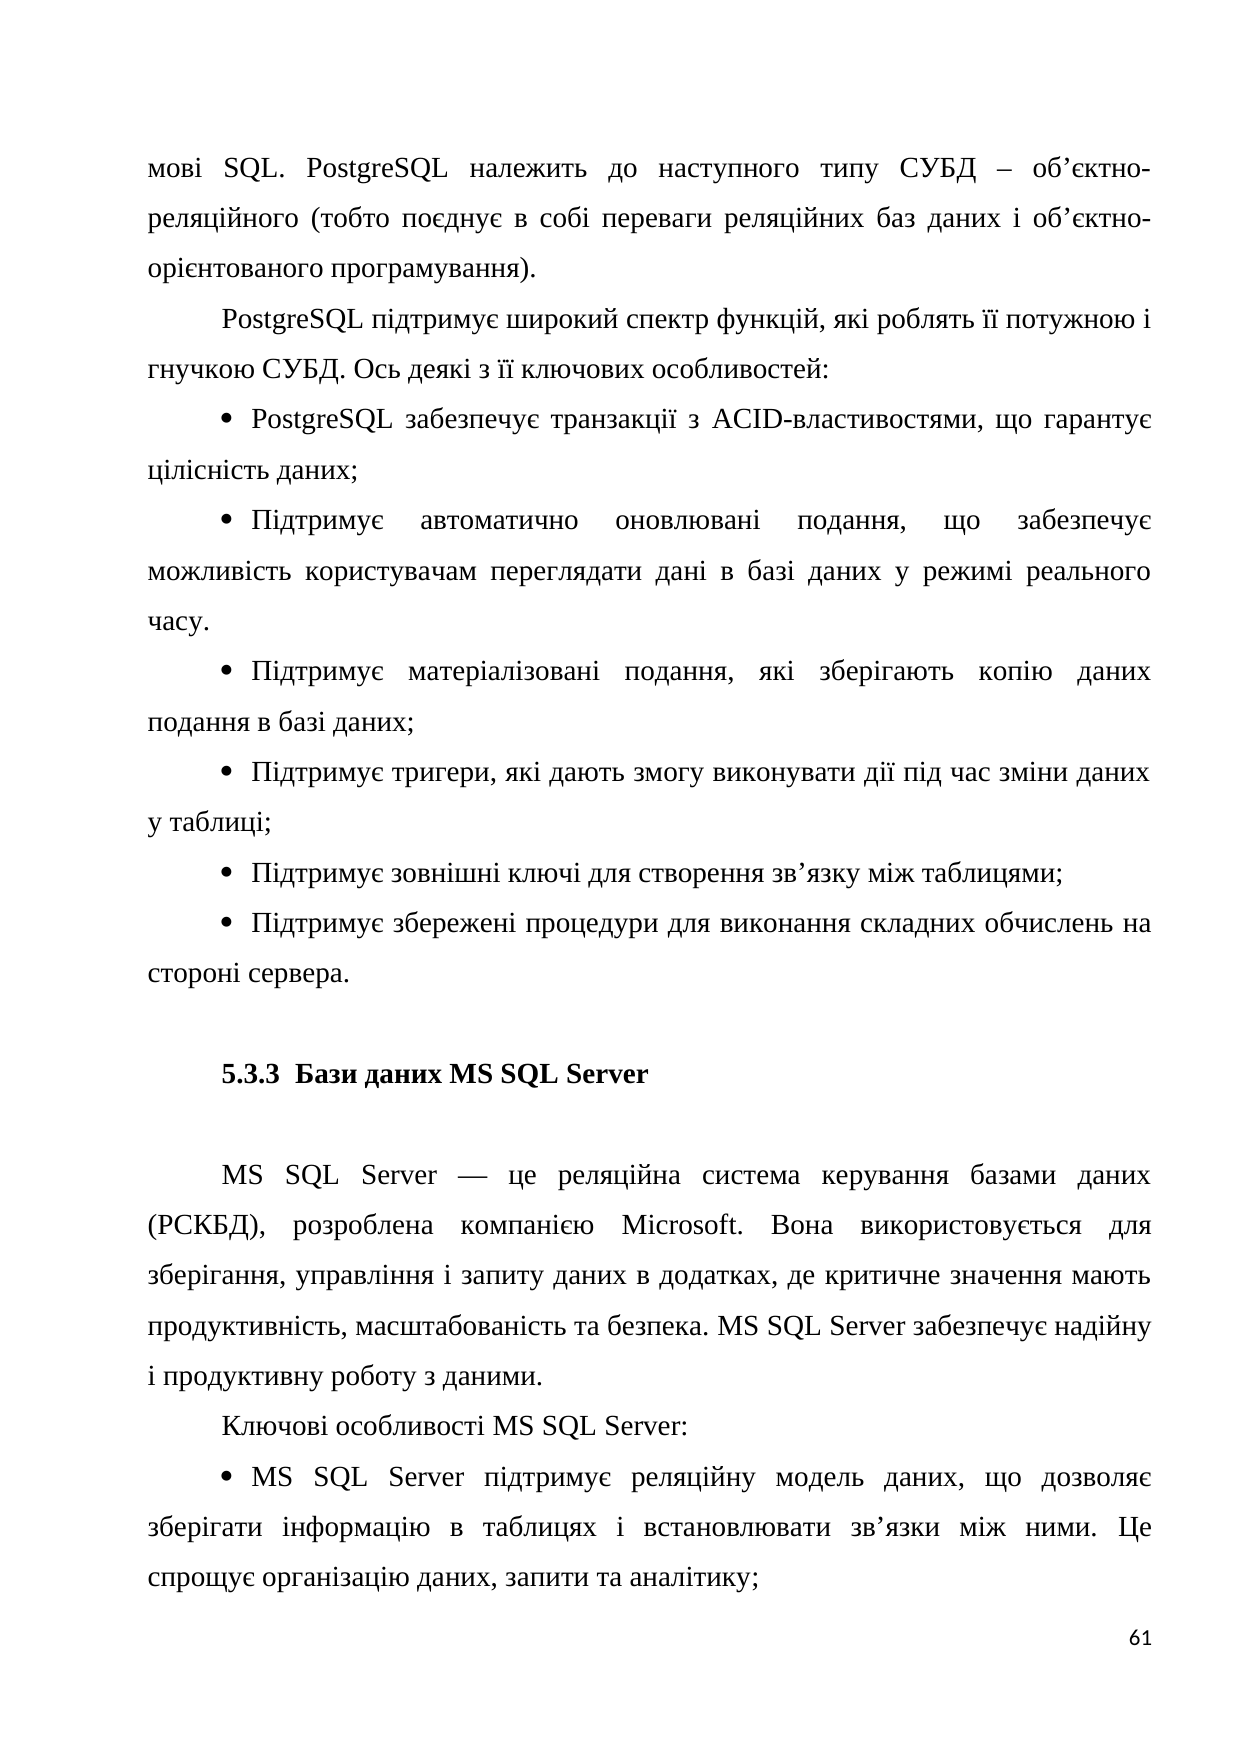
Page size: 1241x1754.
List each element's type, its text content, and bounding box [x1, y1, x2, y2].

list MS SQL Server підтримує реляційну модель даних, що дозволяє зберігати інформацію в таблицях і встановлювати зв’язки між ними. Це спрощує організацію даних, запити та аналітику; [147, 1459, 1152, 1593]
list Підтримує тригери, які дають змогу виконувати дії під час зміни даних у таблиці; [147, 754, 1152, 838]
text Бази даних MS SQL Server [147, 1056, 1152, 1090]
text MS SQL Server — це реляційна система керування базами даних (РСКБД), розроблена компанією Microsoft. Вона використовується для зберігання, управління і запиту даних в додатках, де критичне значення мають продуктивність, масштабованість та безпека. MS SQL Server забезпечує надійну і продуктивну роботу з даними. [147, 1157, 1152, 1392]
list Підтримує збережені процедури для виконання складних обчислень на стороні сервера. [147, 905, 1152, 989]
text Ключові особливості MS SQL Server: [147, 1408, 1152, 1442]
list PostgreSQL забезпечує транзакції з ACID-властивостями, що гарантує цілісність даних; [147, 402, 1152, 486]
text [147, 150, 1152, 284]
list Підтримує матеріалізовані подання, які зберігають копію даних подання в базі даних; [147, 653, 1152, 737]
text PostgreSQL підтримує широкий спектр функцій, які роблять її потужною і гнучкою СУБД. Ось деякі з її ключових особливостей: [147, 301, 1152, 385]
list Підтримує зовнішні ключі для створення зв’язку між таблицями; [147, 855, 1152, 888]
list Підтримує автоматично оновлювані подання, що забезпечує можливість користувачам переглядати дані в базі даних у режимі реального часу. [147, 502, 1152, 637]
